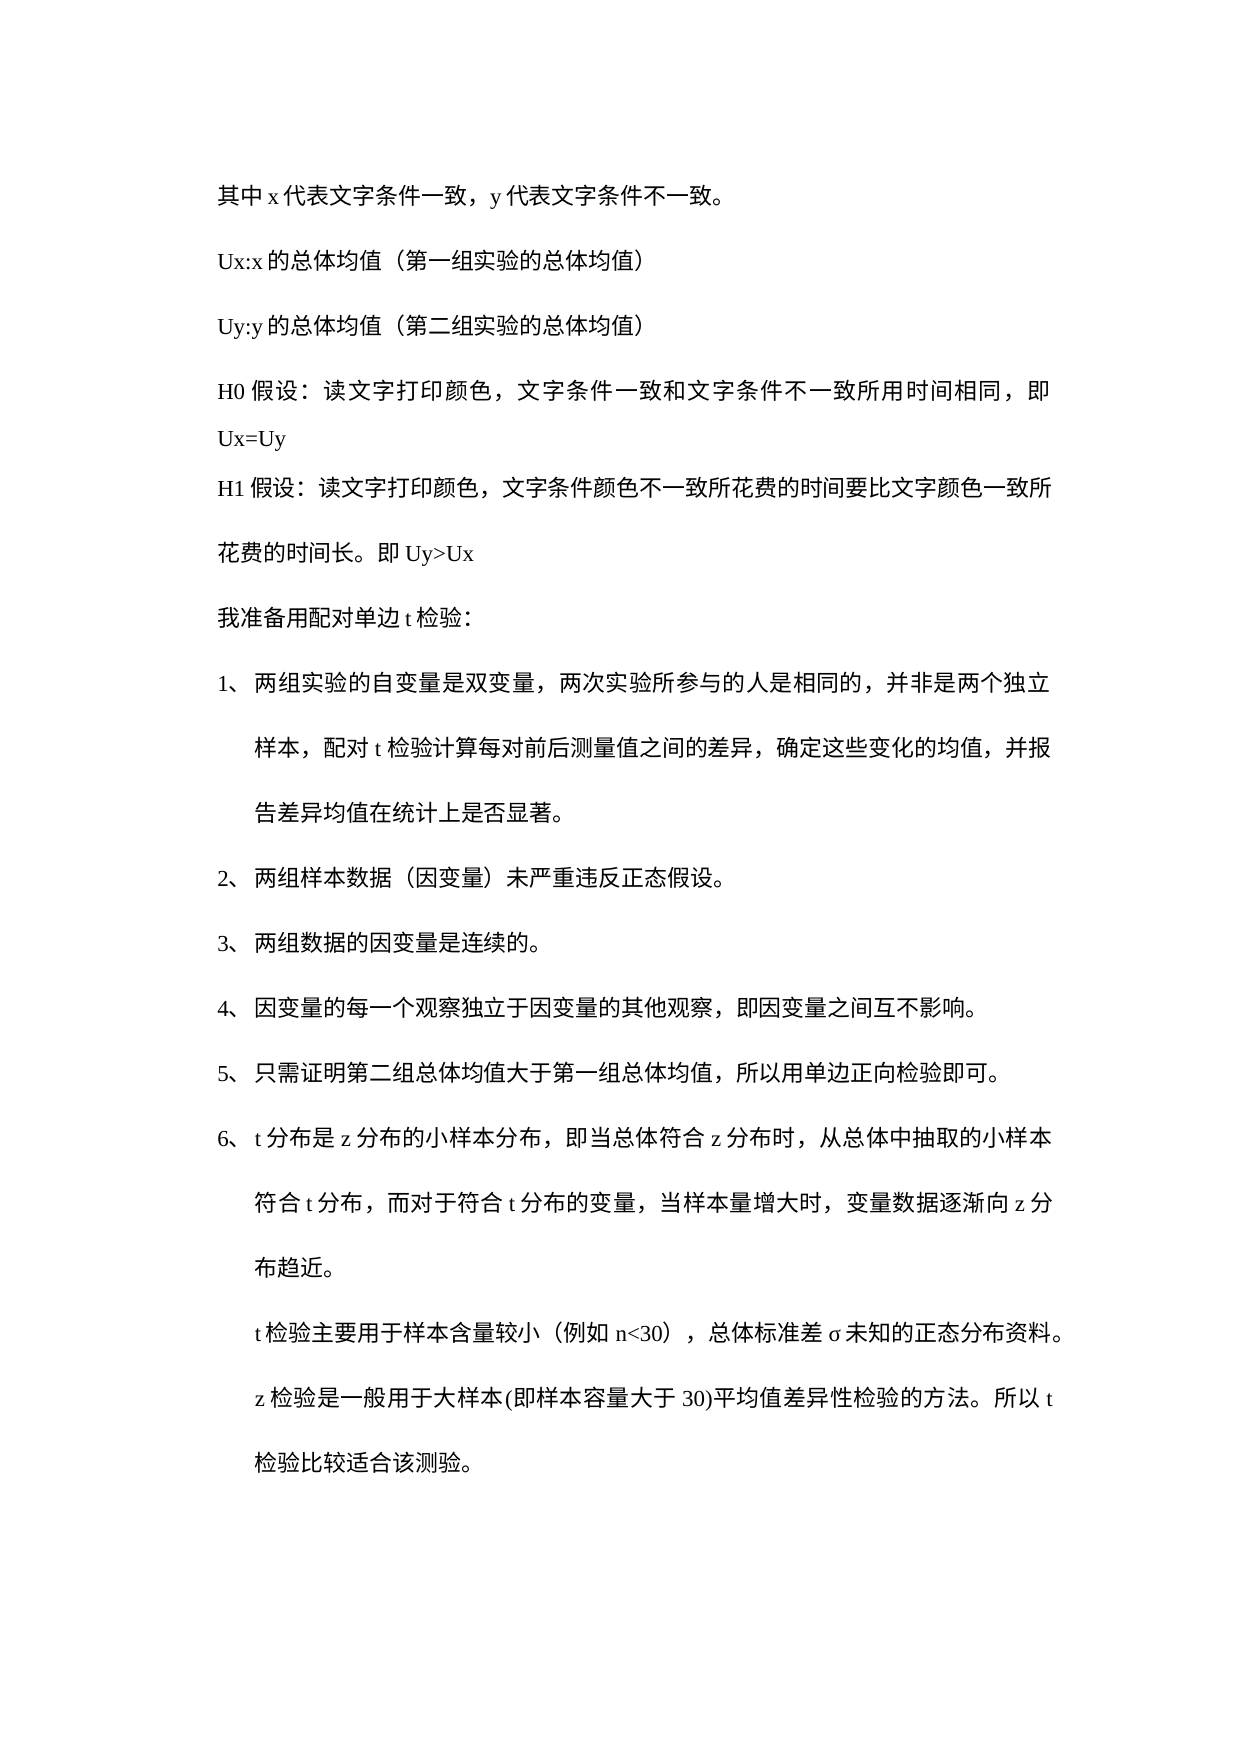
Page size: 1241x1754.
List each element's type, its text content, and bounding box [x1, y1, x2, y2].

list 因变量的每一个观察独立于因变量的其他观察，即因变量之间互不影响。 [217, 974, 1053, 1039]
list Ux:x的总体均值（第一组实验的总体均值） [217, 227, 1053, 292]
list H1假设：读文字打印颜色，文字条件颜色不一致所花费的时间要比文字颜色一致所花费的时间长。即Uy>Ux [217, 454, 1053, 584]
list 两组实验的自变量是双变量，两次实验所参与的人是相同的，并非是两个独立样本，配对 t 检验计算每对前后测量值之间的差异，确定这些变化的均值，并报告差异均值在统计上是否显著。 [217, 649, 1053, 844]
list t分布是z分布的小样本分布，即当总体符合z分布时，从总体中抽取的小样本符合t分布，而对于符合t分布的变量，当样本量增大时，变量数据逐渐向z分布趋近。 [217, 1104, 1053, 1299]
list 我准备用配对单边t检验： [217, 584, 1053, 649]
list t检验主要用于样本含量较小（例如n<30），总体标准差σ未知的正态分布资料。z检验是一般用于大样本(即样本容量大于30)平均值差异性检验的方法。所以t检验比较适合该测验。 [254, 1299, 1053, 1494]
list Uy:y的总体均值（第二组实验的总体均值） [217, 292, 1053, 357]
list 两组样本数据（因变量）未严重违反正态假设。 [217, 844, 1053, 909]
list 只需证明第二组总体均值大于第一组总体均值，所以用单边正向检验即可。 [217, 1039, 1053, 1104]
list 其中x代表文字条件一致，y代表文字条件不一致。 [217, 162, 1053, 227]
list H0假设：读文字打印颜色，文字条件一致和文字条件不一致所用时间相同，即Ux=Uy [217, 357, 1053, 454]
list 两组数据的因变量是连续的。 [217, 909, 1053, 974]
